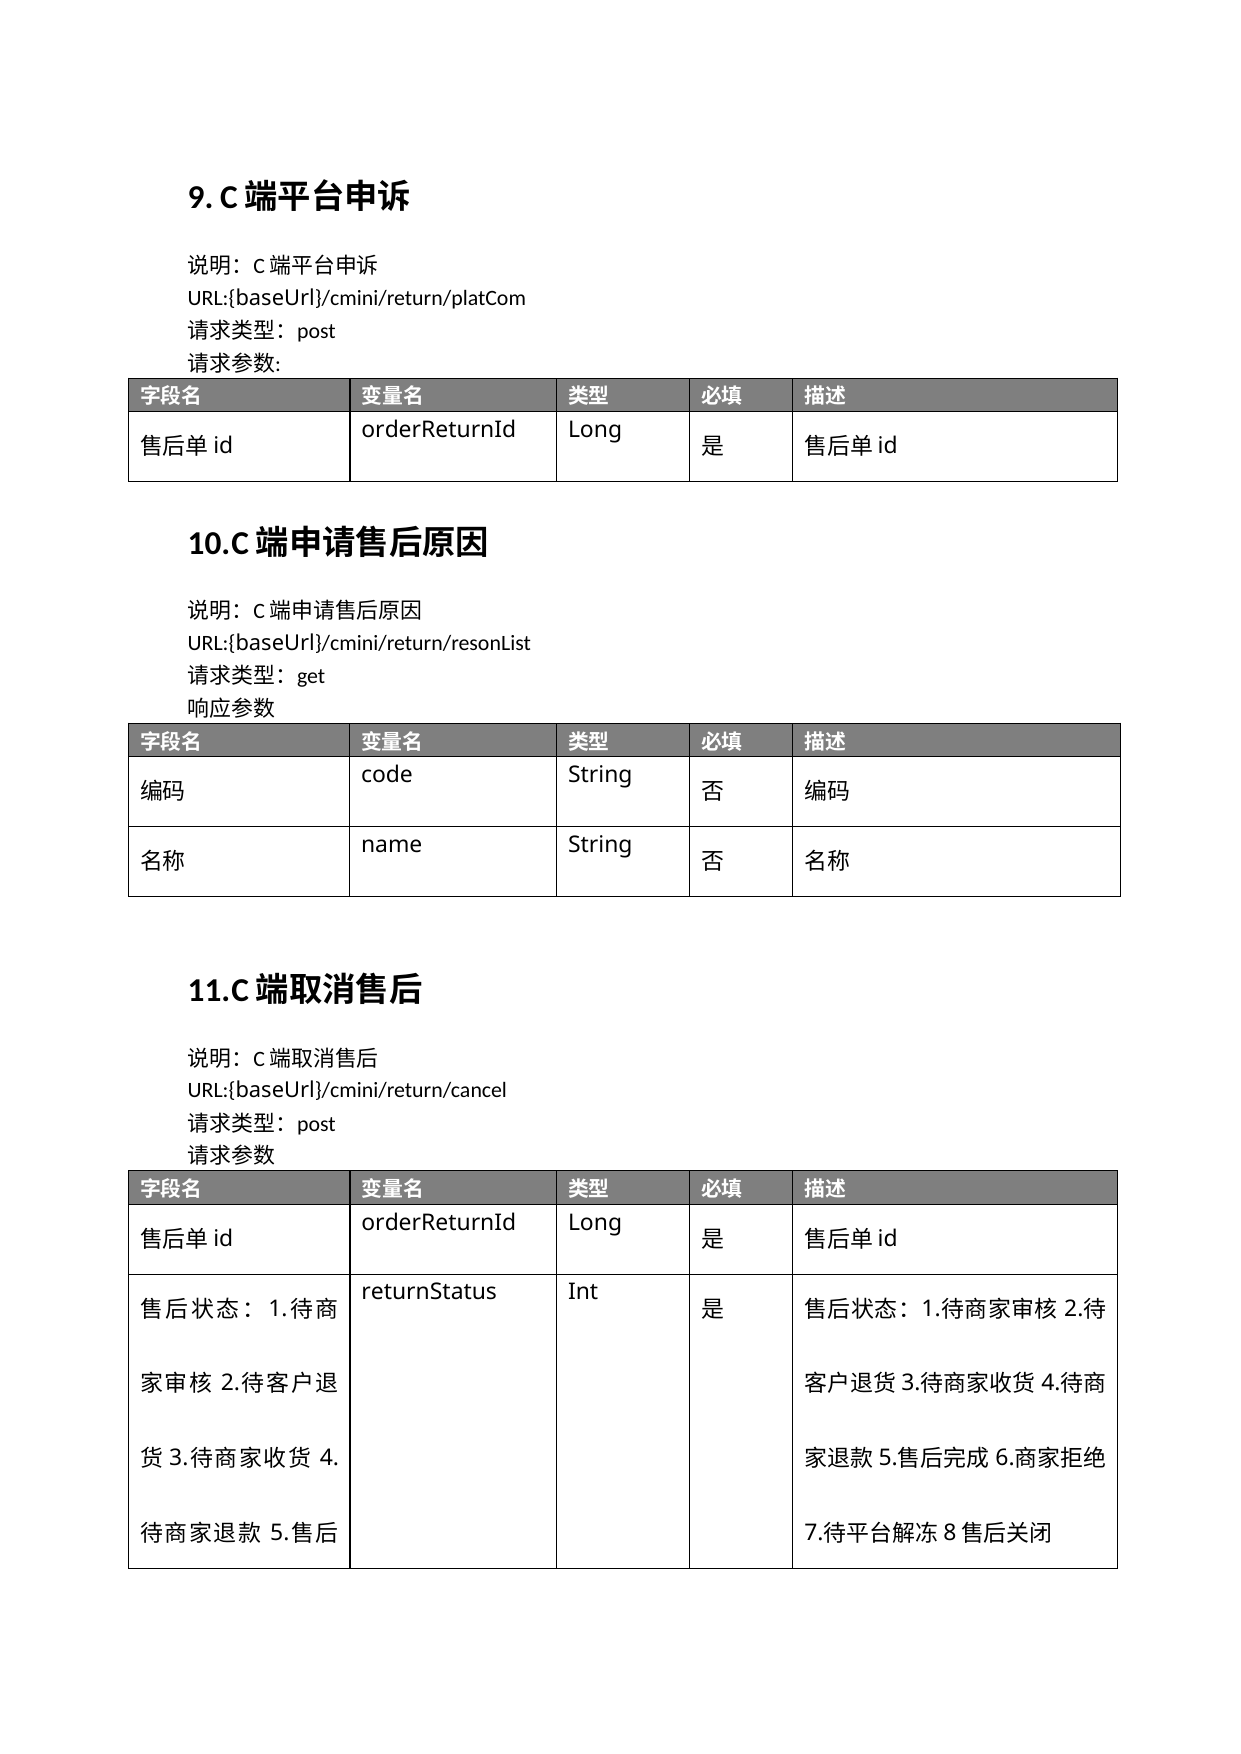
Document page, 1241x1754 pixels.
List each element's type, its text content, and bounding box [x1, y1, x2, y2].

text URL:{baseUrl}/cmini/return/resonList [187, 625, 1053, 658]
table_cell Long [557, 1205, 689, 1274]
text 说明：C端申请售后原因 [187, 593, 1053, 625]
text 说明：C端平台申诉 [187, 248, 1053, 280]
table_cell 否 [690, 827, 792, 896]
table_cell name [350, 827, 556, 896]
table_cell 编码 [793, 757, 1120, 826]
subtitle C端申请售后原因 [187, 507, 1053, 572]
table_header 必填 [690, 1171, 792, 1204]
table_header 字段名 [129, 379, 349, 411]
table_cell 售后单id [793, 412, 1117, 481]
table_cell Long [557, 412, 689, 481]
table_cell 名称 [129, 827, 349, 896]
table_cell String [557, 827, 689, 896]
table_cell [793, 1275, 1117, 1568]
table_header 类型 [557, 1171, 689, 1204]
table_header 必填 [690, 724, 792, 756]
table_cell 编码 [129, 757, 349, 826]
table_header 描述 [793, 379, 1117, 411]
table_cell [129, 1275, 349, 1568]
table_header 变量名 [351, 379, 556, 411]
table_header 类型 [557, 724, 689, 756]
text URL:{baseUrl}/cmini/return/platCom [187, 280, 1053, 313]
table_header 变量名 [351, 1171, 556, 1204]
table_cell 售后单id [129, 1205, 349, 1274]
table_header 字段名 [129, 1171, 349, 1204]
table_cell 是 [690, 412, 792, 481]
text 响应参数 [187, 690, 1053, 723]
subtitle C端平台申诉 [187, 162, 1053, 227]
text 说明：C端取消售后 [187, 1040, 1053, 1073]
table_cell 是 [690, 1275, 792, 1568]
table_cell 名称 [793, 827, 1120, 896]
table_header 必填 [690, 379, 792, 411]
table_cell code [350, 757, 556, 826]
table_header 描述 [793, 724, 1120, 756]
table_cell Int [557, 1275, 689, 1568]
table_header 变量名 [350, 724, 556, 756]
table_cell String [557, 757, 689, 826]
table_cell returnStatus [351, 1275, 556, 1568]
text URL:{baseUrl}/cmini/return/cancel [187, 1073, 1053, 1105]
table_cell orderReturnId [351, 412, 556, 481]
text 请求类型：post [187, 1105, 1053, 1138]
table_cell 售后单id [793, 1205, 1117, 1274]
table_header 描述 [793, 1171, 1117, 1204]
text 请求参数 [187, 1138, 1053, 1170]
table_cell 是 [690, 1205, 792, 1274]
text 请求类型：get [187, 658, 1053, 690]
table_header 字段名 [129, 724, 349, 756]
table_header 类型 [557, 379, 689, 411]
table_cell 售后单id [129, 412, 349, 481]
table_cell orderReturnId [351, 1205, 556, 1274]
text 请求参数: [187, 345, 1053, 378]
table_cell 否 [690, 757, 792, 826]
subtitle C端取消售后 [187, 954, 1053, 1019]
text 请求类型：post [187, 313, 1053, 345]
